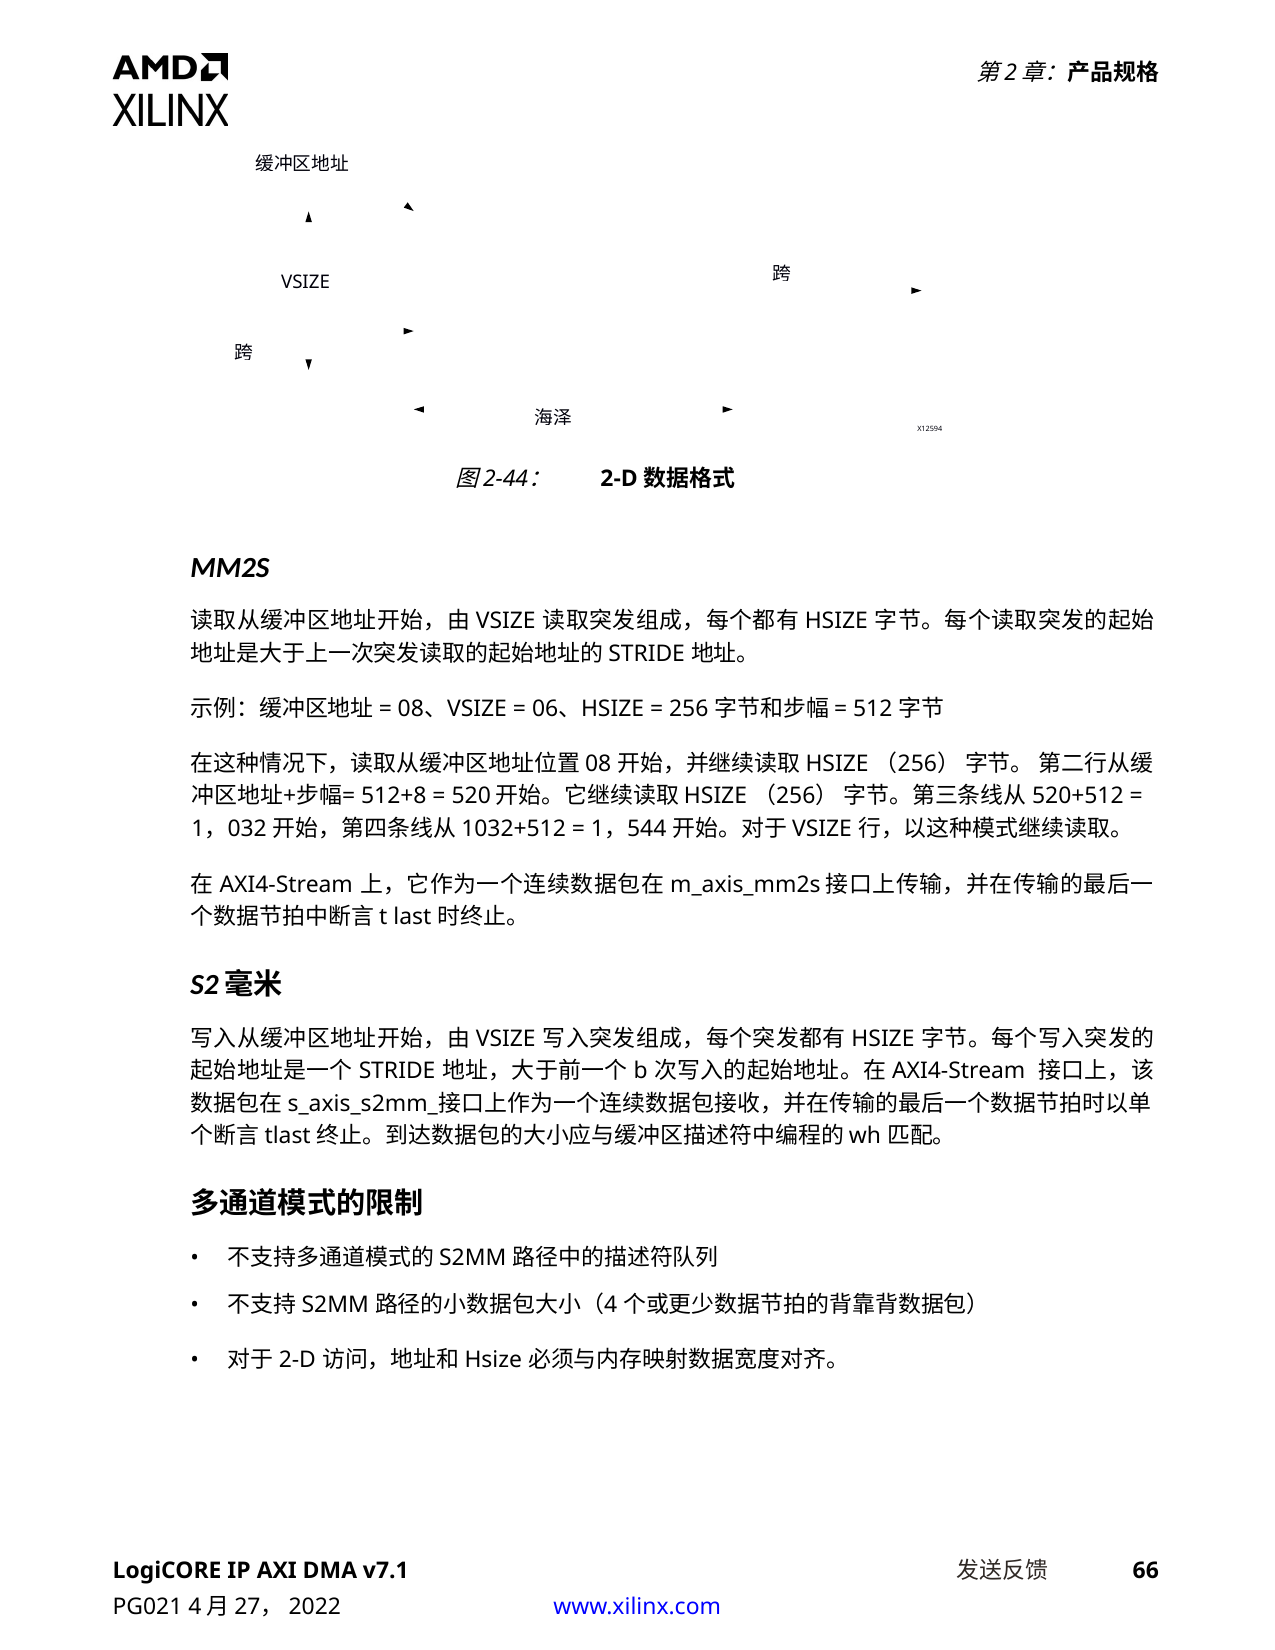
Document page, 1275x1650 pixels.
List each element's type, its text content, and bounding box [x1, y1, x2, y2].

list 不支持 S2MM 路径的小数据包大小（4 个或更少数据节拍的背靠背数据包） [190, 1287, 1154, 1319]
text 读取从缓冲区地址开始，由 VSIZE 读取突发组成，每个都有 HSIZE 字节。每个读取突发的起始地址是大于上一次突发读取的起始地址的 STRIDE 地址。 [190, 603, 1154, 668]
list 对于 2-D 访问，地址和 Hsize 必须与内存映射数据宽度对齐。 [190, 1342, 1154, 1374]
subtitle 多通道模式的限制 [190, 1185, 1152, 1221]
text 在这种情况下，读取从缓冲区地址位置 08 开始，并继续读取 HSIZE （256） 字节。 第二行从缓冲区地址+步幅= 512+8 = 520开始。它继续读取 HSIZE （256） 字节。第三条线从 520+512 = 1，032 开始，第四条线从 1032+512 = 1，544 开始。对于 VSIZE 行，以这种模式继续读取。 [190, 745, 1159, 843]
text 在 AXI4-Stream 上，它作为一个连续数据包在m_axis_mm2s接口上传输，并在传输的最后一个数据节拍中断言 t last 时终止。 [190, 866, 1154, 931]
picture [112, 53, 228, 126]
subtitle S2毫米 [190, 966, 1152, 1002]
list 不支持多通道模式的 S2MM 路径中的描述符队列 [190, 1239, 1154, 1272]
text 示例：缓冲区地址 = 08、VSIZE = 06、HSIZE = 256 字节和步幅 = 512 字节 [190, 690, 1154, 723]
text 图 2-44： 2-D 数据格式 [112, 459, 1159, 493]
subtitle MM2S [190, 549, 1152, 584]
text 写入从缓冲区地址开始，由 VSIZE 写入突发组成，每个突发都有 HSIZE 字节。每个写入突发的起始地址是一个 STRIDE 地址，大于前一个 b 次写入的起始地址。在 AXI4-Stream 接口上，该数据包在s_axis_s2mm_接口上作为一个连续数据包接收，并在传输的最后一个数据节拍时以单个断言 tlast 终止。到达数据包的大小应与缓冲区描述符中编程的 wh 匹配。 [190, 1020, 1154, 1151]
